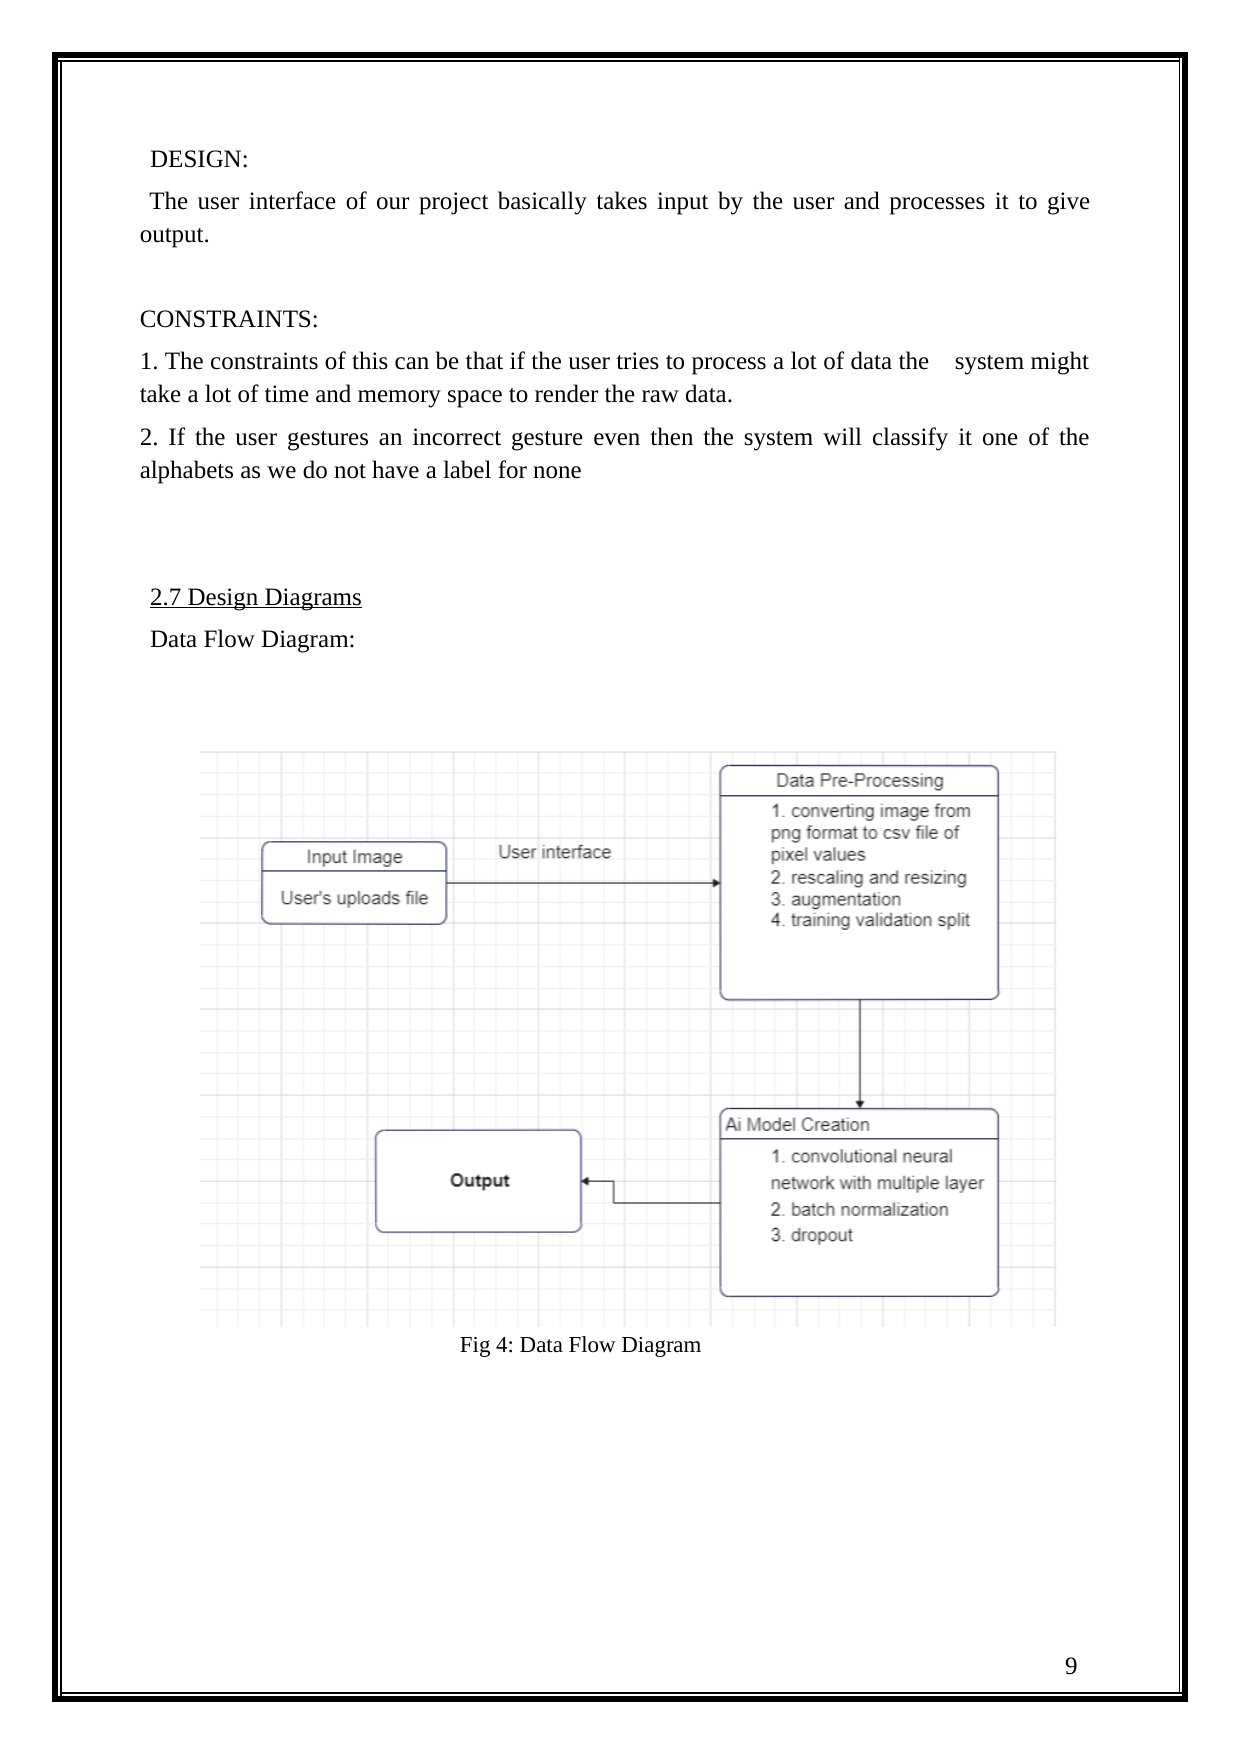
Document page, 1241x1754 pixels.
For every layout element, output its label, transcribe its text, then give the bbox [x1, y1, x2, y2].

text DESIGN: [150, 144, 1091, 172]
picture [200, 751, 1057, 1327]
text 1. The constraints of this can be that if the user tries to process a lot of data the system might take a lot of time and memory space to render the raw data. [139, 346, 1091, 408]
text Fig 4: Data Flow Diagram [139, 1331, 1138, 1357]
text 2.7 Design Diagrams [150, 582, 1091, 611]
text Data Flow Diagram: [150, 624, 1091, 653]
text The user interface of our project basically takes input by the user and processes it to give output. [139, 186, 1091, 248]
text 2. If the user gestures an incorrect gesture even then the system will classify it one of the alphabets as we do not have a label for none [139, 422, 1091, 483]
text CONSTRAINTS: [139, 304, 1091, 333]
